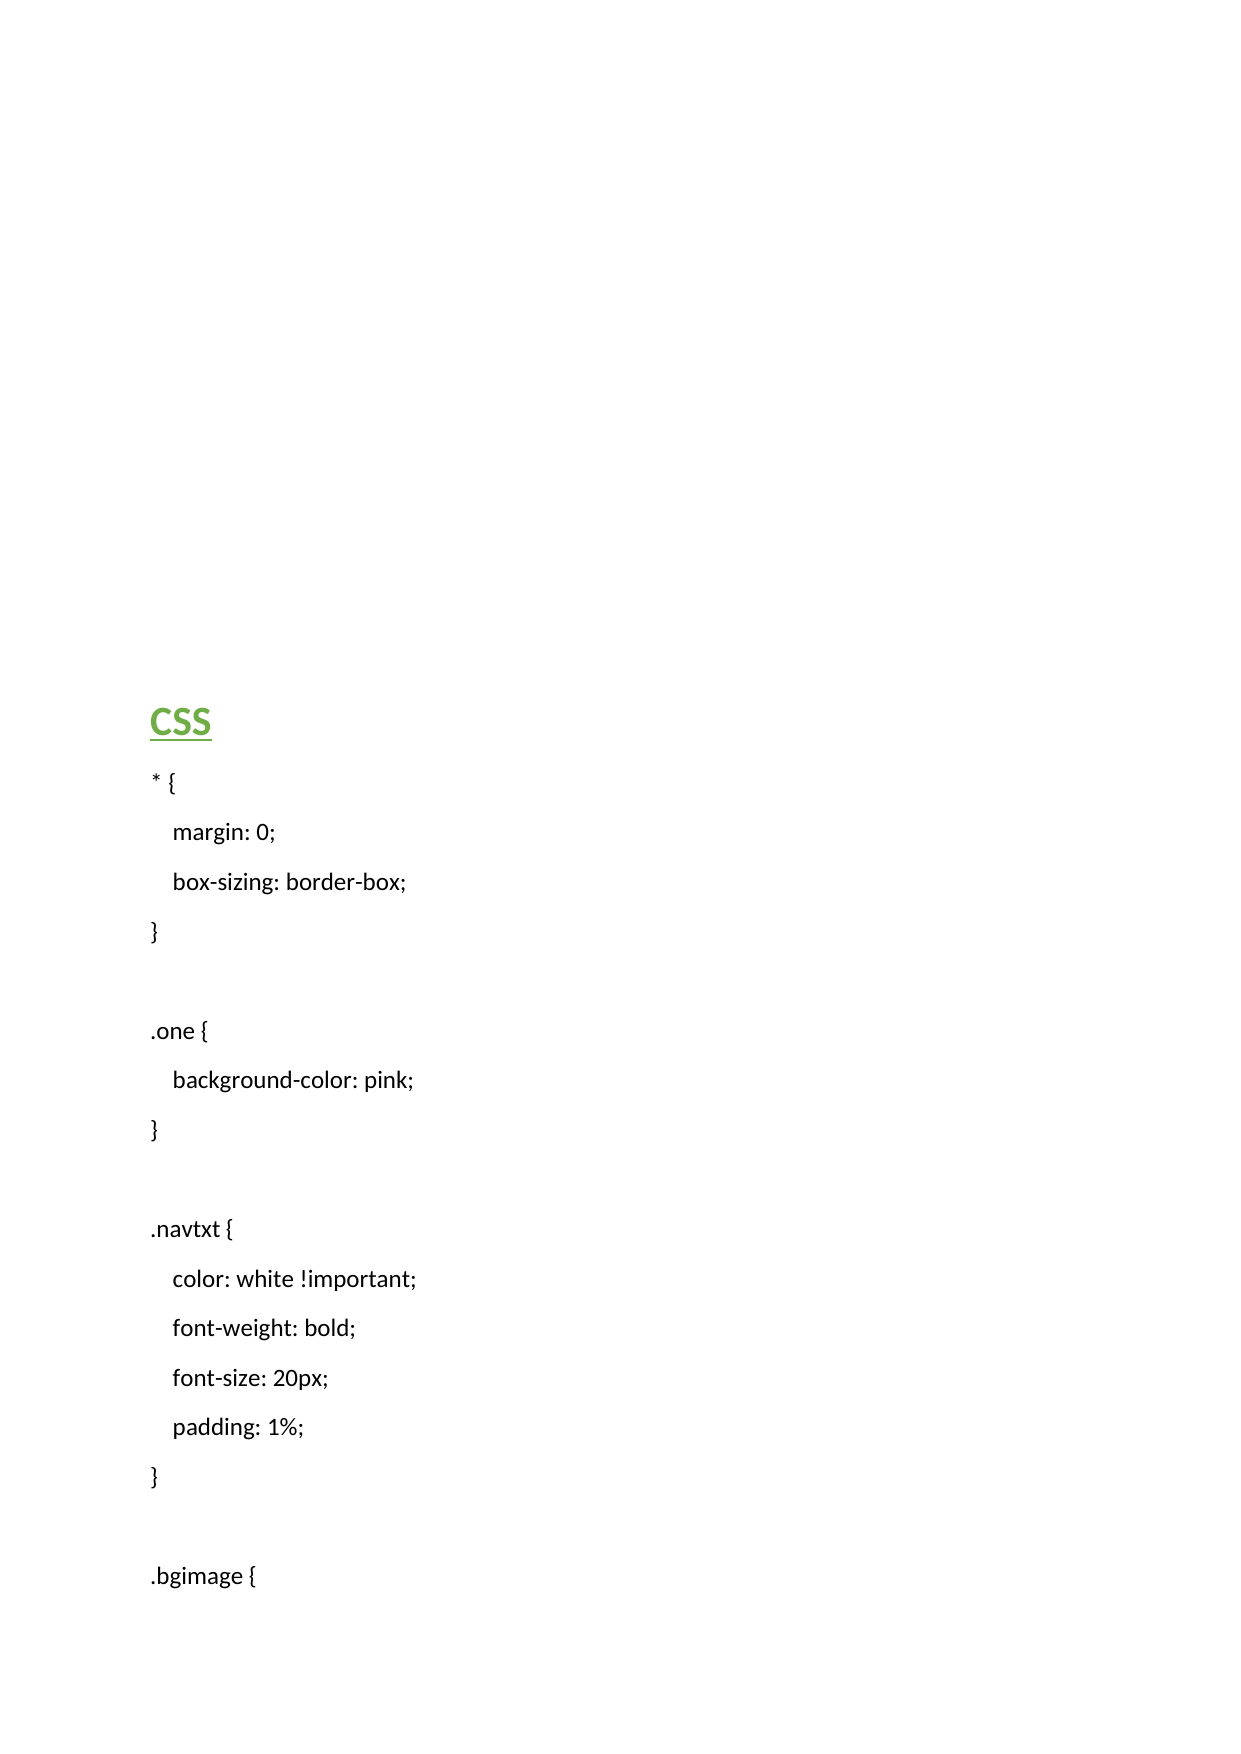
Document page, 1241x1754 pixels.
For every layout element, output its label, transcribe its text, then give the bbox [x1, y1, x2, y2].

text .one { [150, 1015, 1090, 1045]
text background-color: pink; [150, 1064, 1090, 1095]
text font-weight: bold; [150, 1312, 1090, 1343]
text padding: 1%; [150, 1412, 1090, 1442]
text * { [150, 767, 1090, 797]
text } [150, 916, 1090, 946]
text .navtxt { [150, 1213, 1090, 1244]
text .bgimage { [150, 1560, 1090, 1591]
text font-size: 20px; [150, 1362, 1090, 1392]
text } [150, 1114, 1090, 1144]
text margin: 0; [150, 817, 1090, 847]
text } [150, 1461, 1090, 1492]
text CSS [150, 695, 1090, 746]
text box-sizing: border-box; [150, 866, 1090, 897]
text color: white !important; [150, 1263, 1090, 1293]
